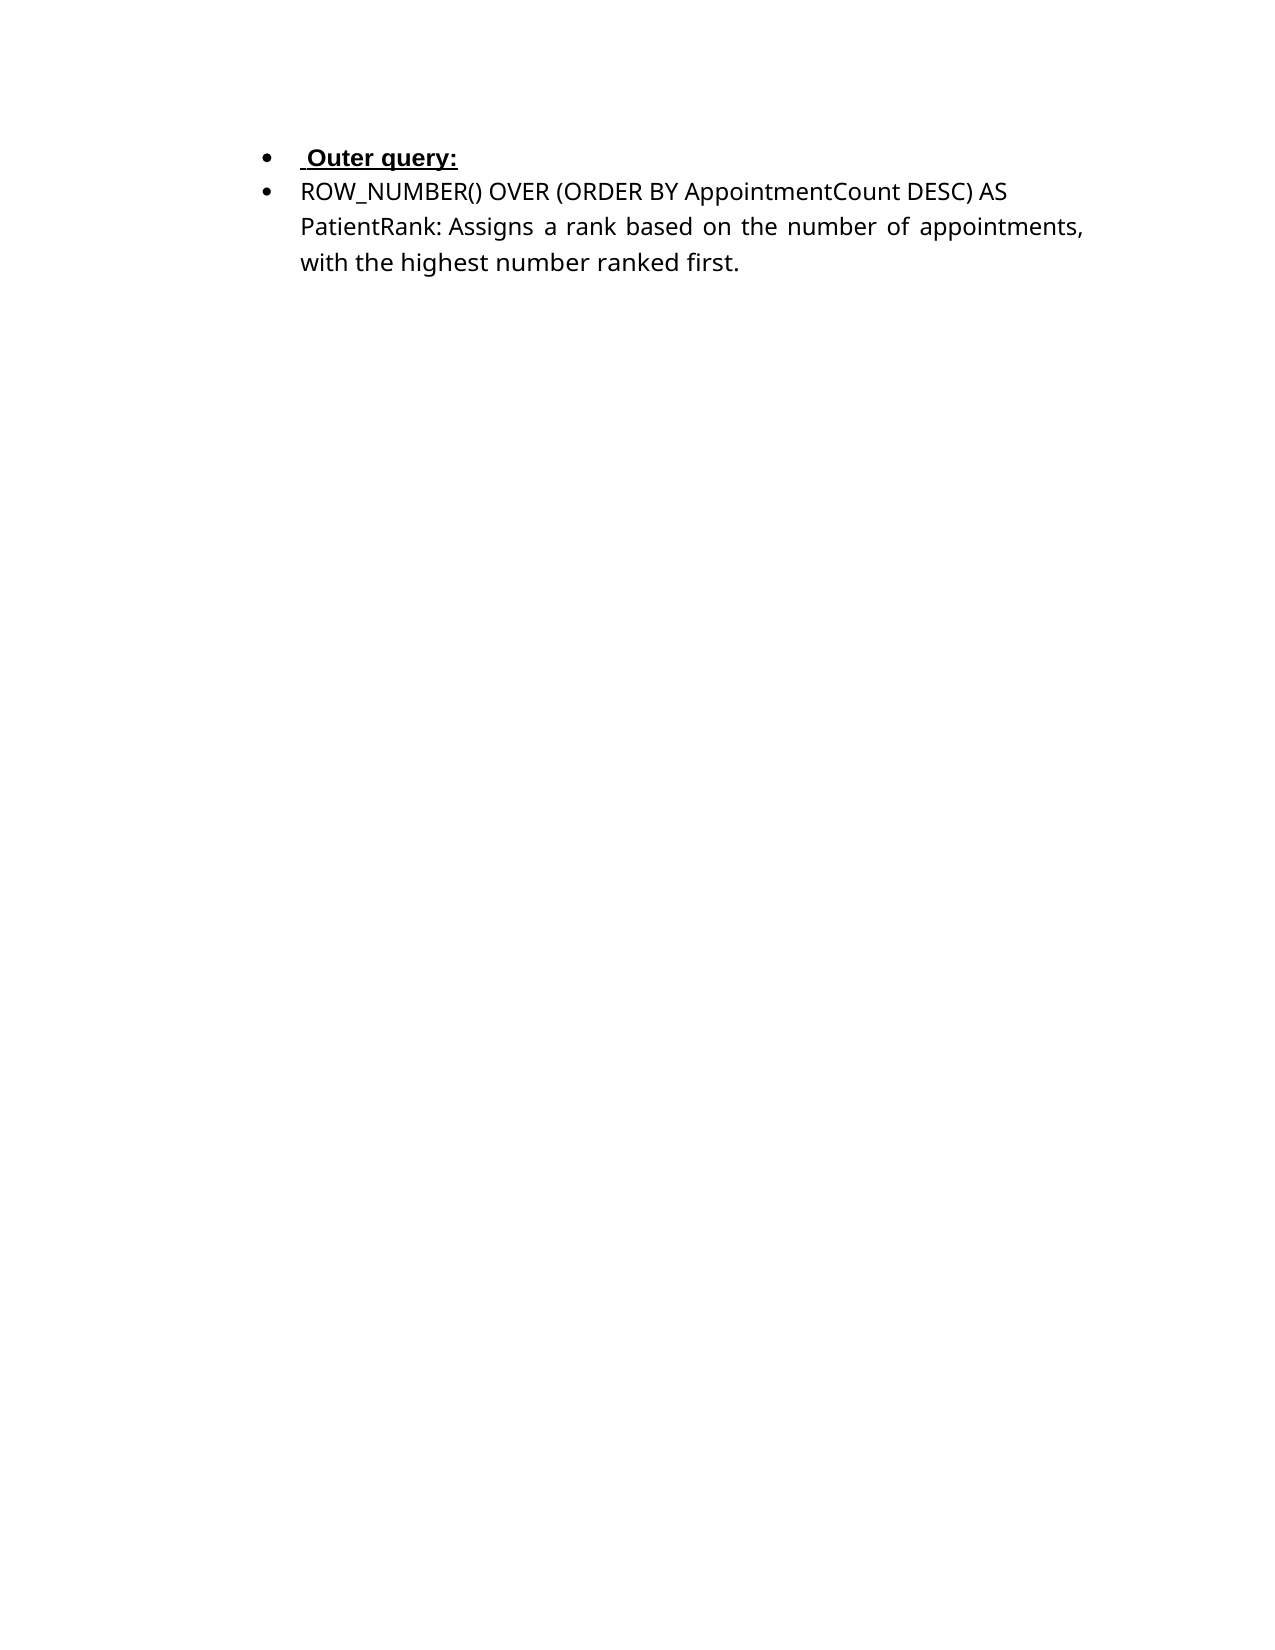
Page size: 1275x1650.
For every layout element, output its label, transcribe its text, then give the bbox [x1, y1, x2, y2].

list Outer query: [263, 144, 1269, 171]
list ROW_NUMBER() OVER (ORDER BY AppointmentCount DESC) AS PatientRank: Assigns a rank based on the number of appointments, with the highest number ranked first. [263, 174, 1098, 279]
